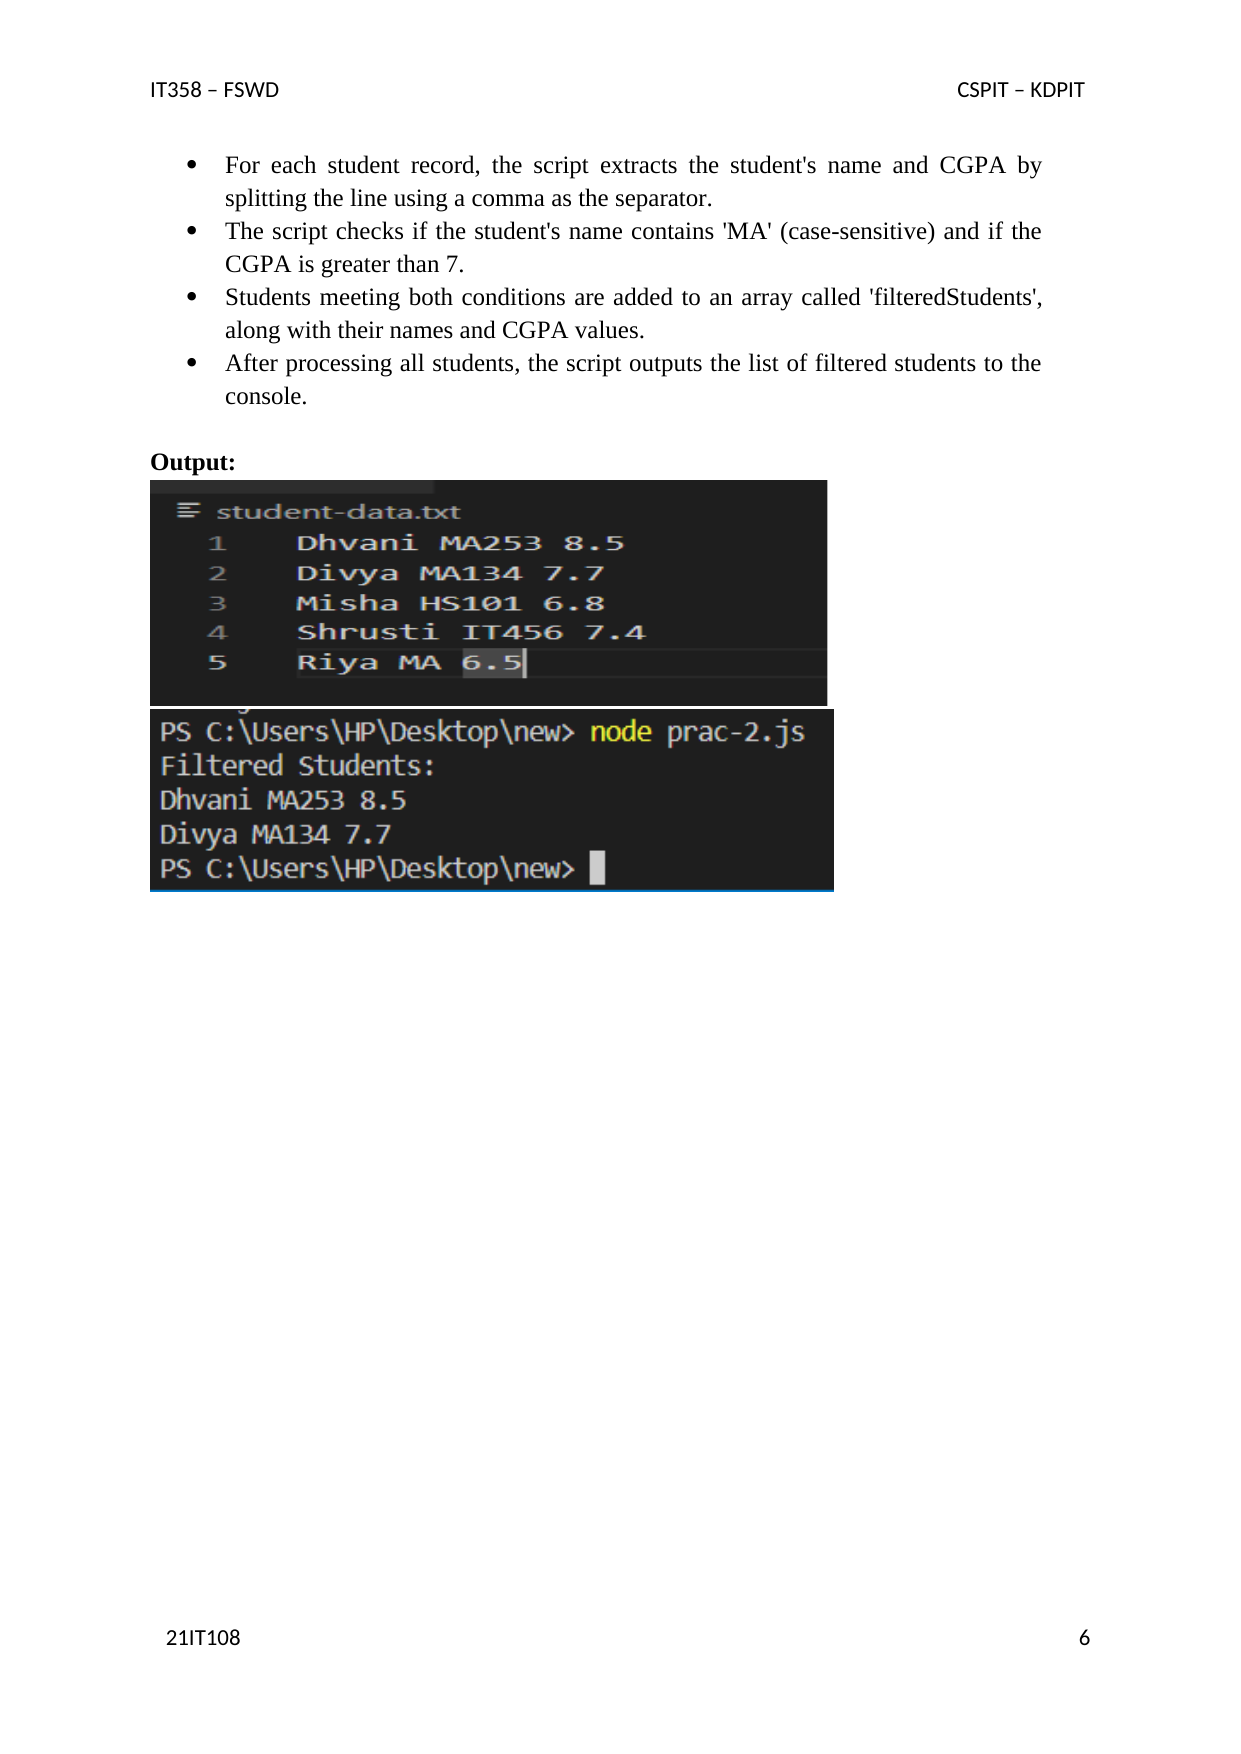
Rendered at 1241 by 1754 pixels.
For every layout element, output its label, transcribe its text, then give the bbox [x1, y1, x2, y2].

text Output: [150, 447, 1043, 476]
picture [150, 480, 828, 706]
list After processing all students, the script outputs the list of filtered students to the console. [187, 348, 1043, 410]
list Students meeting both conditions are added to an array called 'filteredStudents', along with their names and CGPA values. [187, 282, 1043, 344]
list For each student record, the script extracts the student's name and CGPA by splitting the line using a comma as the separator. [187, 150, 1043, 212]
list The script checks if the student's name contains 'MA' (case-sensitive) and if the CGPA is greater than 7. [187, 216, 1043, 278]
picture [150, 709, 834, 892]
